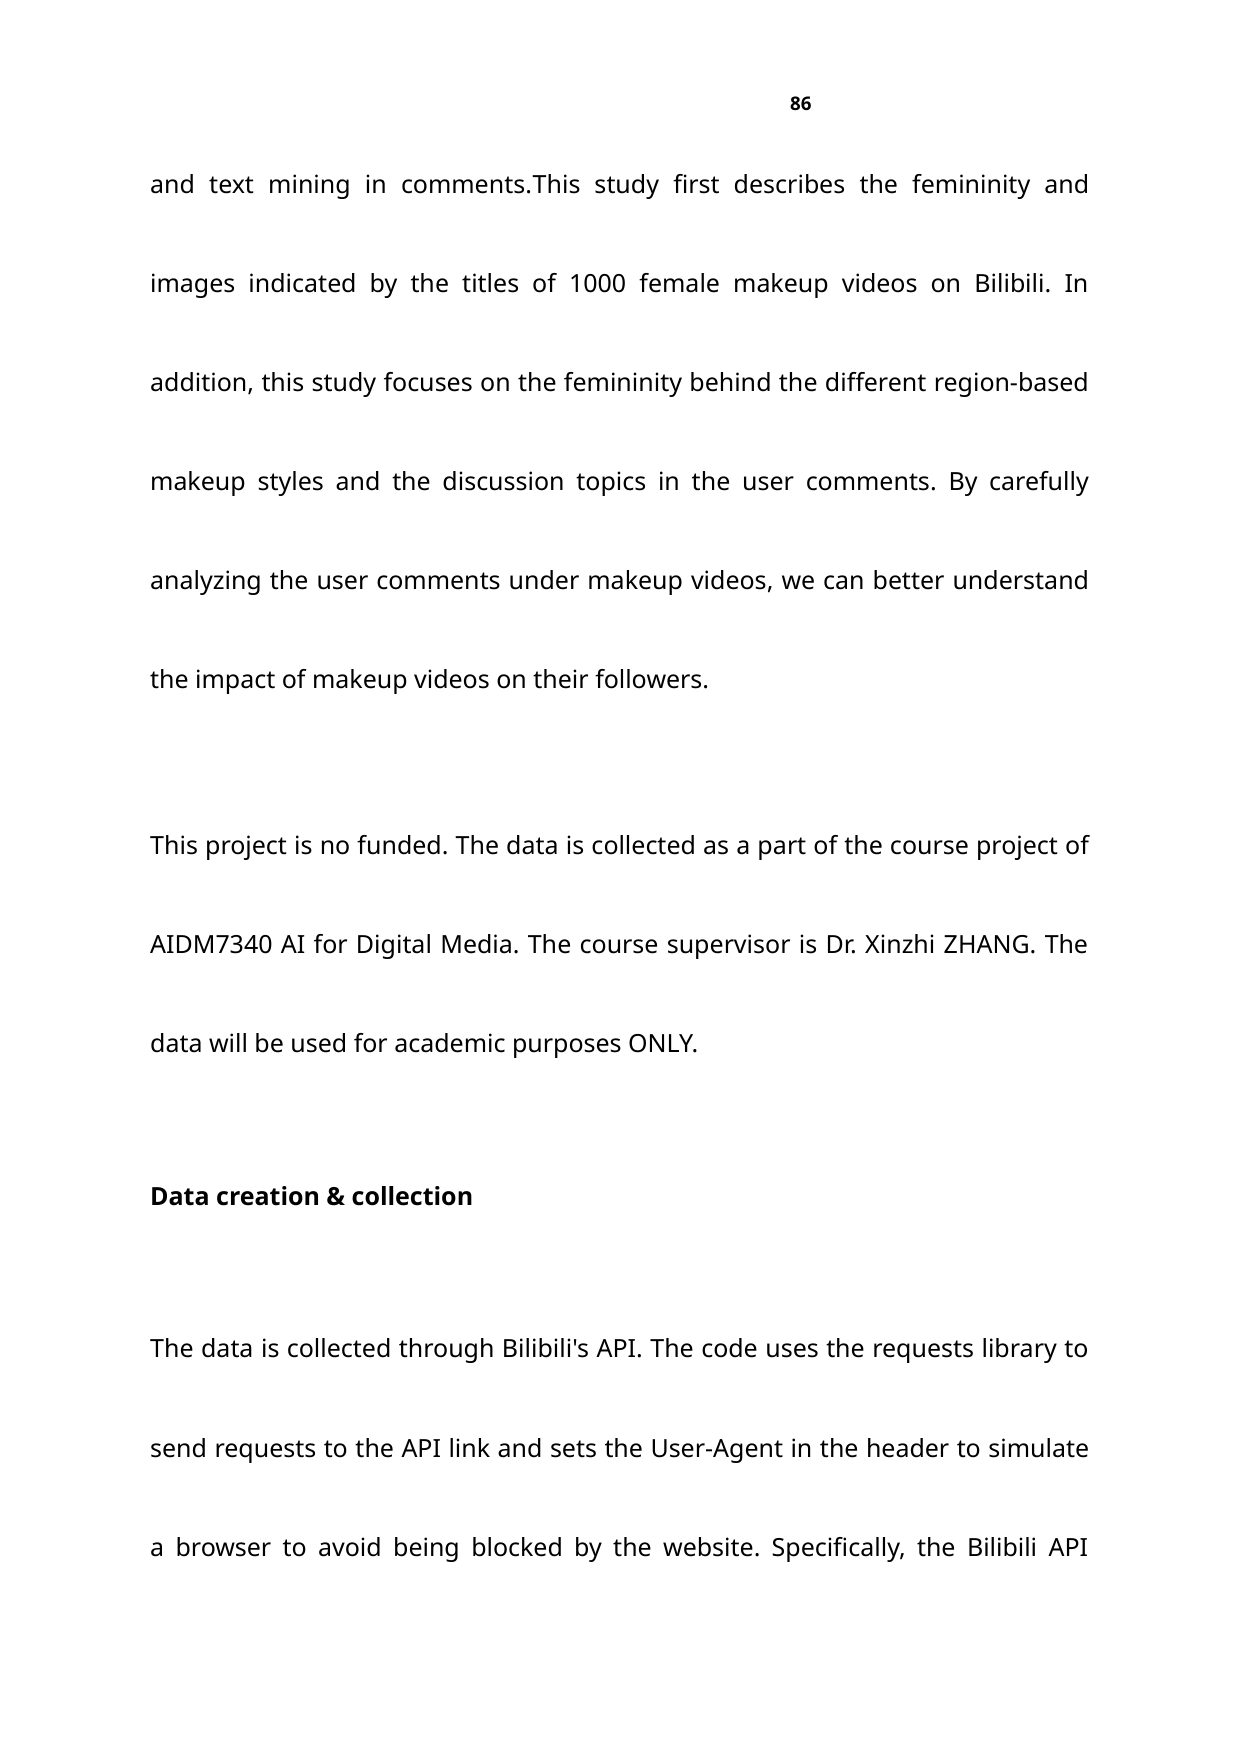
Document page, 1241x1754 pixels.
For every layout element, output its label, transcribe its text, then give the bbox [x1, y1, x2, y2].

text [150, 151, 1090, 712]
subtitle Data creation & collection [150, 1163, 1090, 1229]
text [150, 1315, 1090, 1579]
text This project is no funded. The data is collected as a part of the course project of AIDM7340 AI for Digital Media. The course supervisor is Dr. Xinzhi ZHANG. The data will be used for academic purposes ONLY. [150, 812, 1090, 1076]
